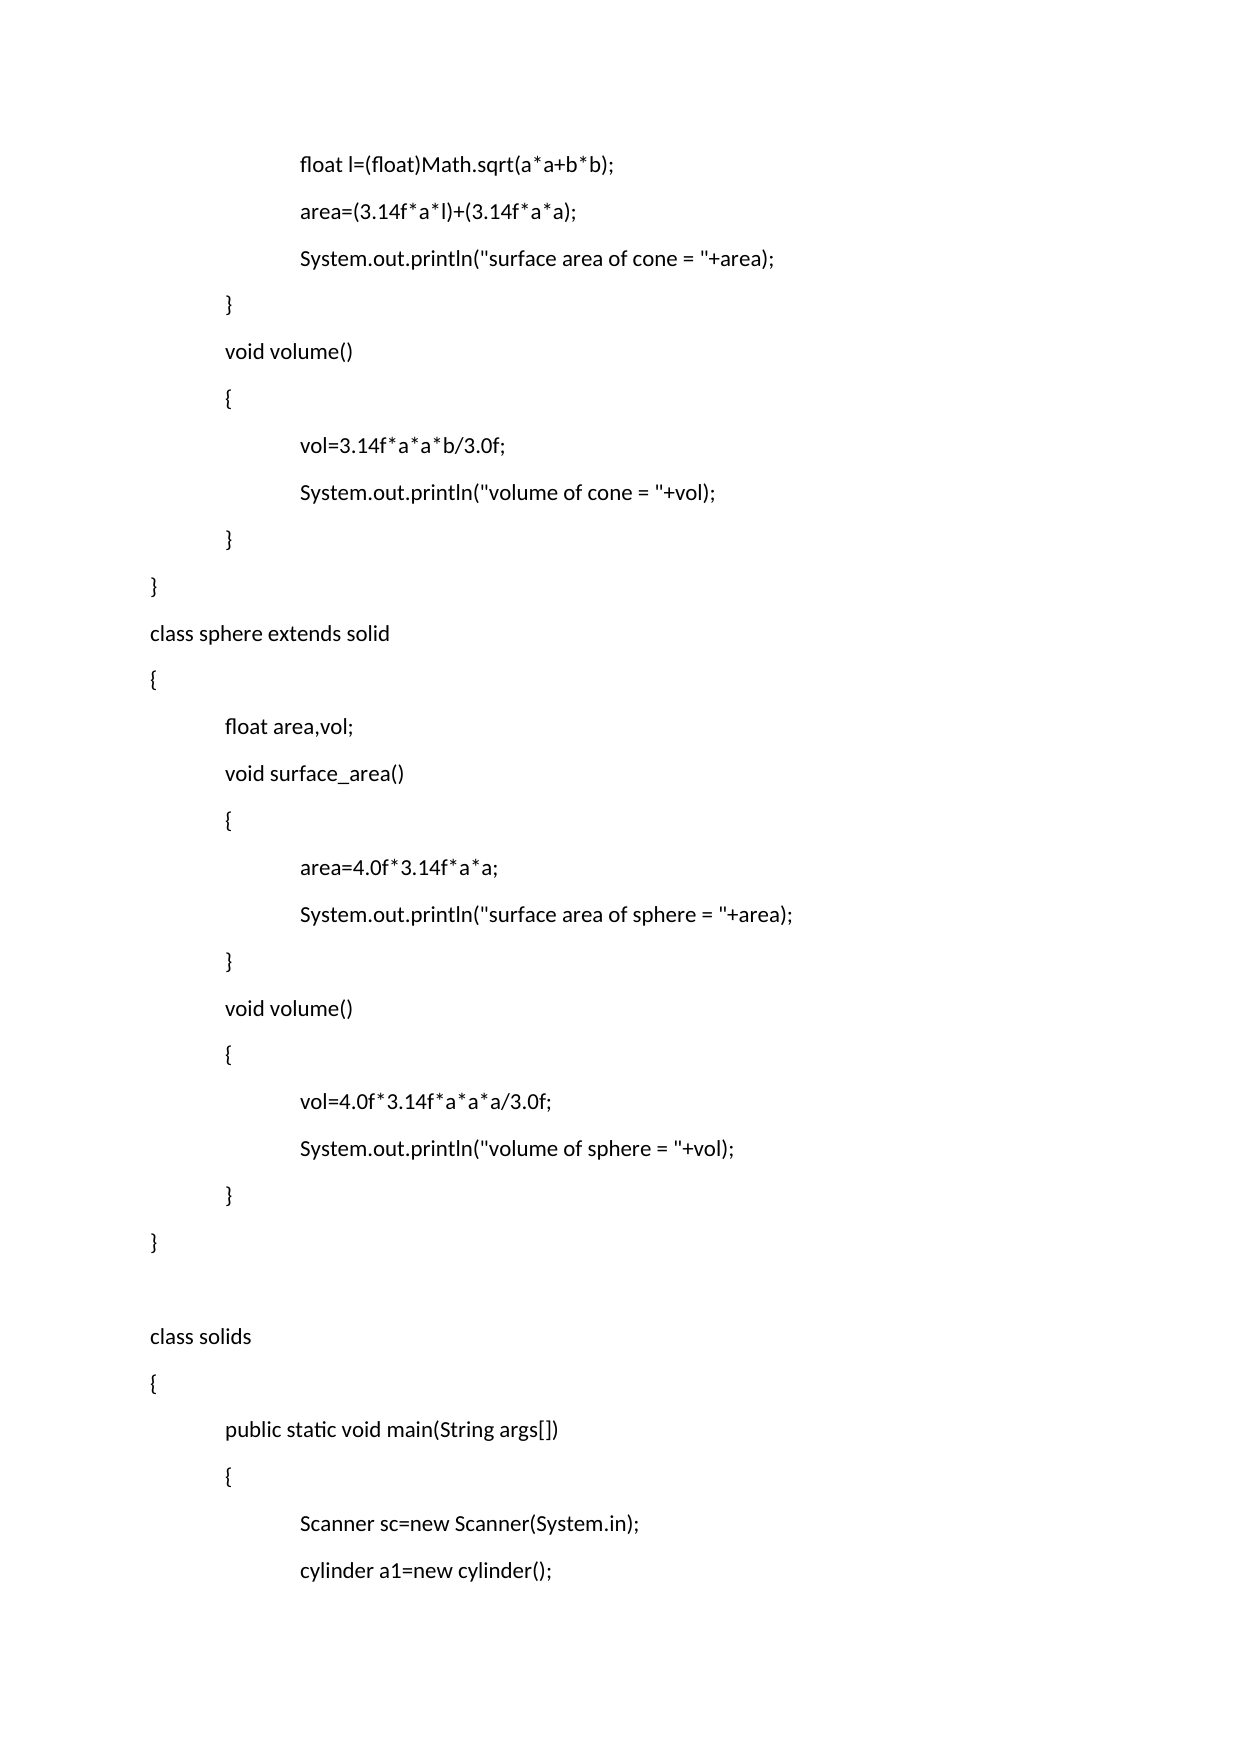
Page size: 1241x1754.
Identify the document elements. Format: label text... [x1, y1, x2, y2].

text } [150, 1181, 1090, 1209]
text class sphere extends solid [150, 619, 1090, 647]
text } [150, 1228, 1090, 1256]
text { [150, 1369, 1090, 1397]
text { [150, 384, 1090, 412]
text void volume() [150, 994, 1090, 1022]
text float l=(float)Math.sqrt(a*a+b*b); [150, 150, 1090, 178]
text } [150, 947, 1090, 975]
text cylinder a1=new cylinder(); [150, 1556, 1090, 1584]
text } [150, 291, 1090, 319]
text Scanner sc=new Scanner(System.in); [150, 1509, 1090, 1537]
text } [150, 572, 1090, 600]
text System.out.println("volume of sphere = "+vol); [150, 1134, 1090, 1162]
text System.out.println("volume of cone = "+vol); [150, 478, 1090, 506]
text float area,vol; [150, 712, 1090, 741]
text area=(3.14f*a*l)+(3.14f*a*a); [150, 197, 1090, 225]
text vol=4.0f*3.14f*a*a*a/3.0f; [150, 1087, 1090, 1116]
text { [150, 1041, 1090, 1069]
text } [150, 525, 1090, 553]
text void volume() [150, 337, 1090, 366]
text System.out.println("surface area of cone = "+area); [150, 244, 1090, 272]
text public static void main(String args[]) [150, 1416, 1090, 1444]
text { [150, 1462, 1090, 1491]
text void surface_area() [150, 759, 1090, 787]
text vol=3.14f*a*a*b/3.0f; [150, 431, 1090, 459]
text class solids [150, 1322, 1090, 1350]
text System.out.println("surface area of sphere = "+area); [150, 900, 1090, 928]
text { [150, 666, 1090, 694]
text { [150, 806, 1090, 834]
text area=4.0f*3.14f*a*a; [150, 853, 1090, 881]
